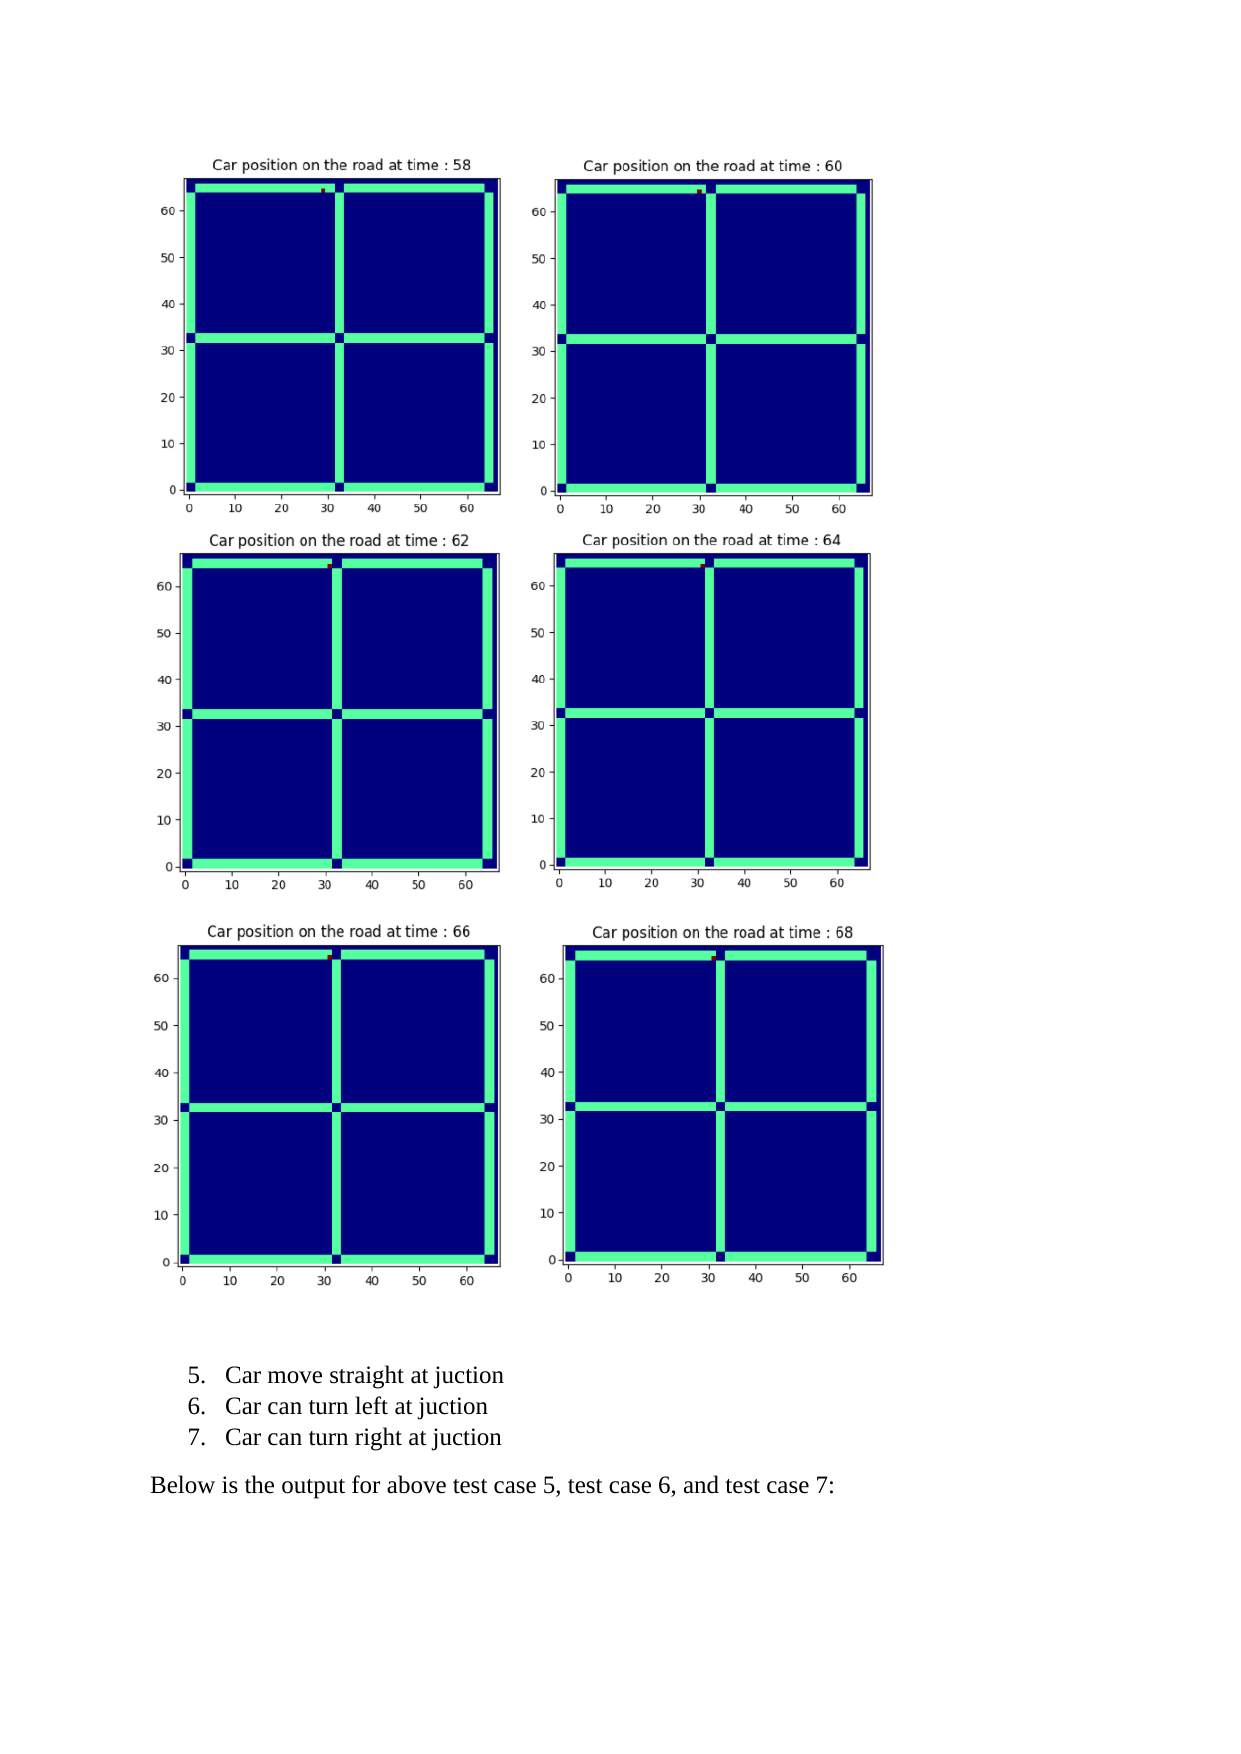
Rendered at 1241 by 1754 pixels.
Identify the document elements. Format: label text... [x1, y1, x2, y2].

list Car move straight at juction [187, 1360, 1090, 1389]
picture [155, 150, 898, 524]
list Car can turn left at juction [187, 1391, 1090, 1420]
picture [533, 916, 908, 1295]
list Car can turn right at juction [187, 1422, 1090, 1451]
picture [150, 916, 529, 1295]
text Below is the output for above test case 5, test case 6, and test case 7: [150, 1470, 1090, 1499]
picture [150, 525, 896, 898]
